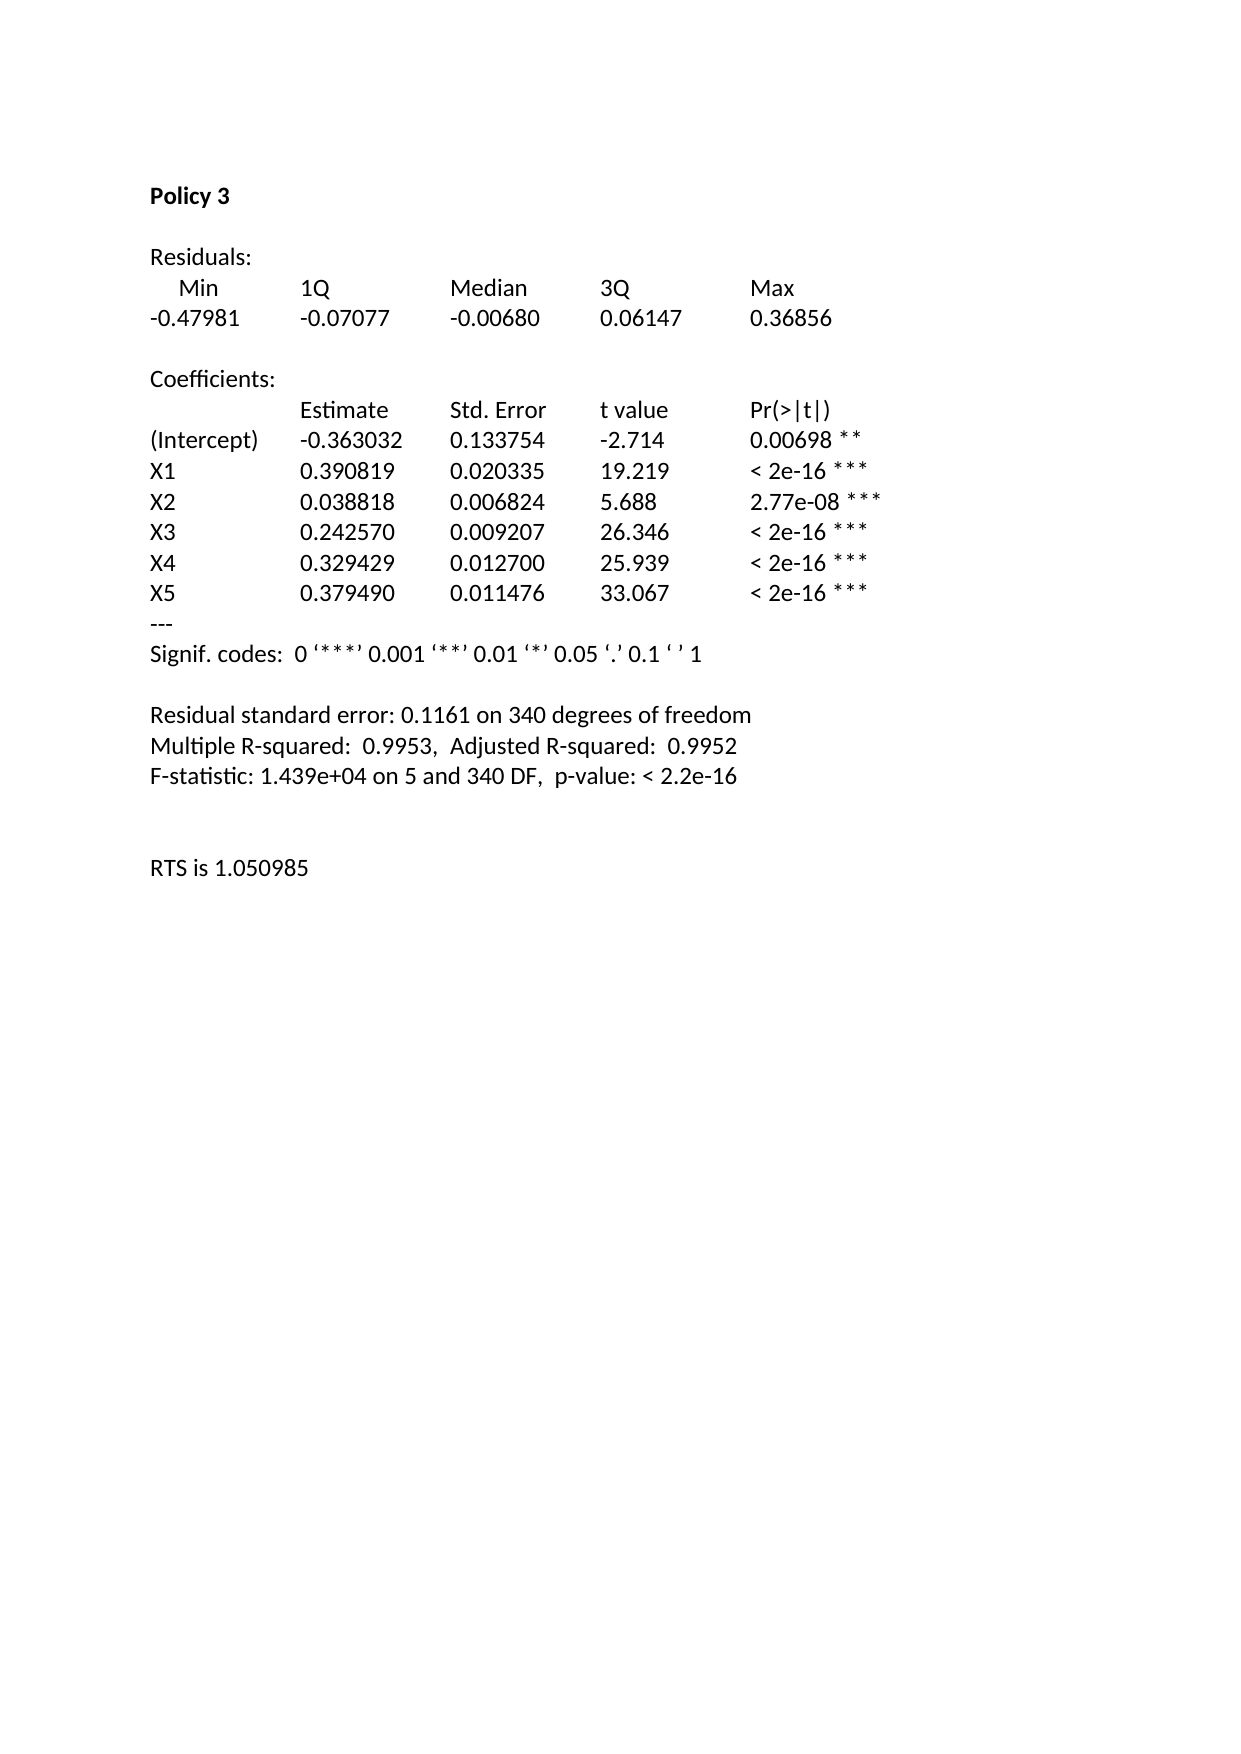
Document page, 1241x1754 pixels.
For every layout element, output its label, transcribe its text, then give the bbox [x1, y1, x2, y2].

text F-statistic: 1.439e+04 on 5 and 340 DF, p-value: < 2.2e-16 [150, 760, 1090, 791]
text X1 0.390819 0.020335 19.219 < 2e-16 *** [150, 455, 1090, 486]
text Estimate Std. Error t value Pr(>|t|) [150, 394, 1090, 425]
text --- [150, 608, 1090, 638]
text -0.47981 -0.07077 -0.00680 0.06147 0.36856 [150, 303, 1090, 333]
text (Intercept) -0.363032 0.133754 -2.714 0.00698 ** [150, 425, 1090, 455]
text Residuals: [150, 242, 1090, 272]
text Multiple R-squared: 0.9953, Adjusted R-squared: 0.9952 [150, 730, 1090, 760]
text Residual standard error: 0.1161 on 340 degrees of freedom [150, 699, 1090, 730]
text Policy 3 [150, 181, 1090, 211]
text Coefficients: [150, 364, 1090, 394]
text X2 0.038818 0.006824 5.688 2.77e-08 *** [150, 486, 1090, 516]
text Min 1Q Median 3Q Max [150, 272, 1090, 303]
text RTS is 1.050985 [150, 852, 1090, 882]
text X4 0.329429 0.012700 25.939 < 2e-16 *** [150, 547, 1090, 577]
text X5 0.379490 0.011476 33.067 < 2e-16 *** [150, 577, 1090, 608]
text X3 0.242570 0.009207 26.346 < 2e-16 *** [150, 516, 1090, 547]
text Signif. codes: 0 ‘***’ 0.001 ‘**’ 0.01 ‘*’ 0.05 ‘.’ 0.1 ‘ ’ 1 [150, 638, 1090, 669]
